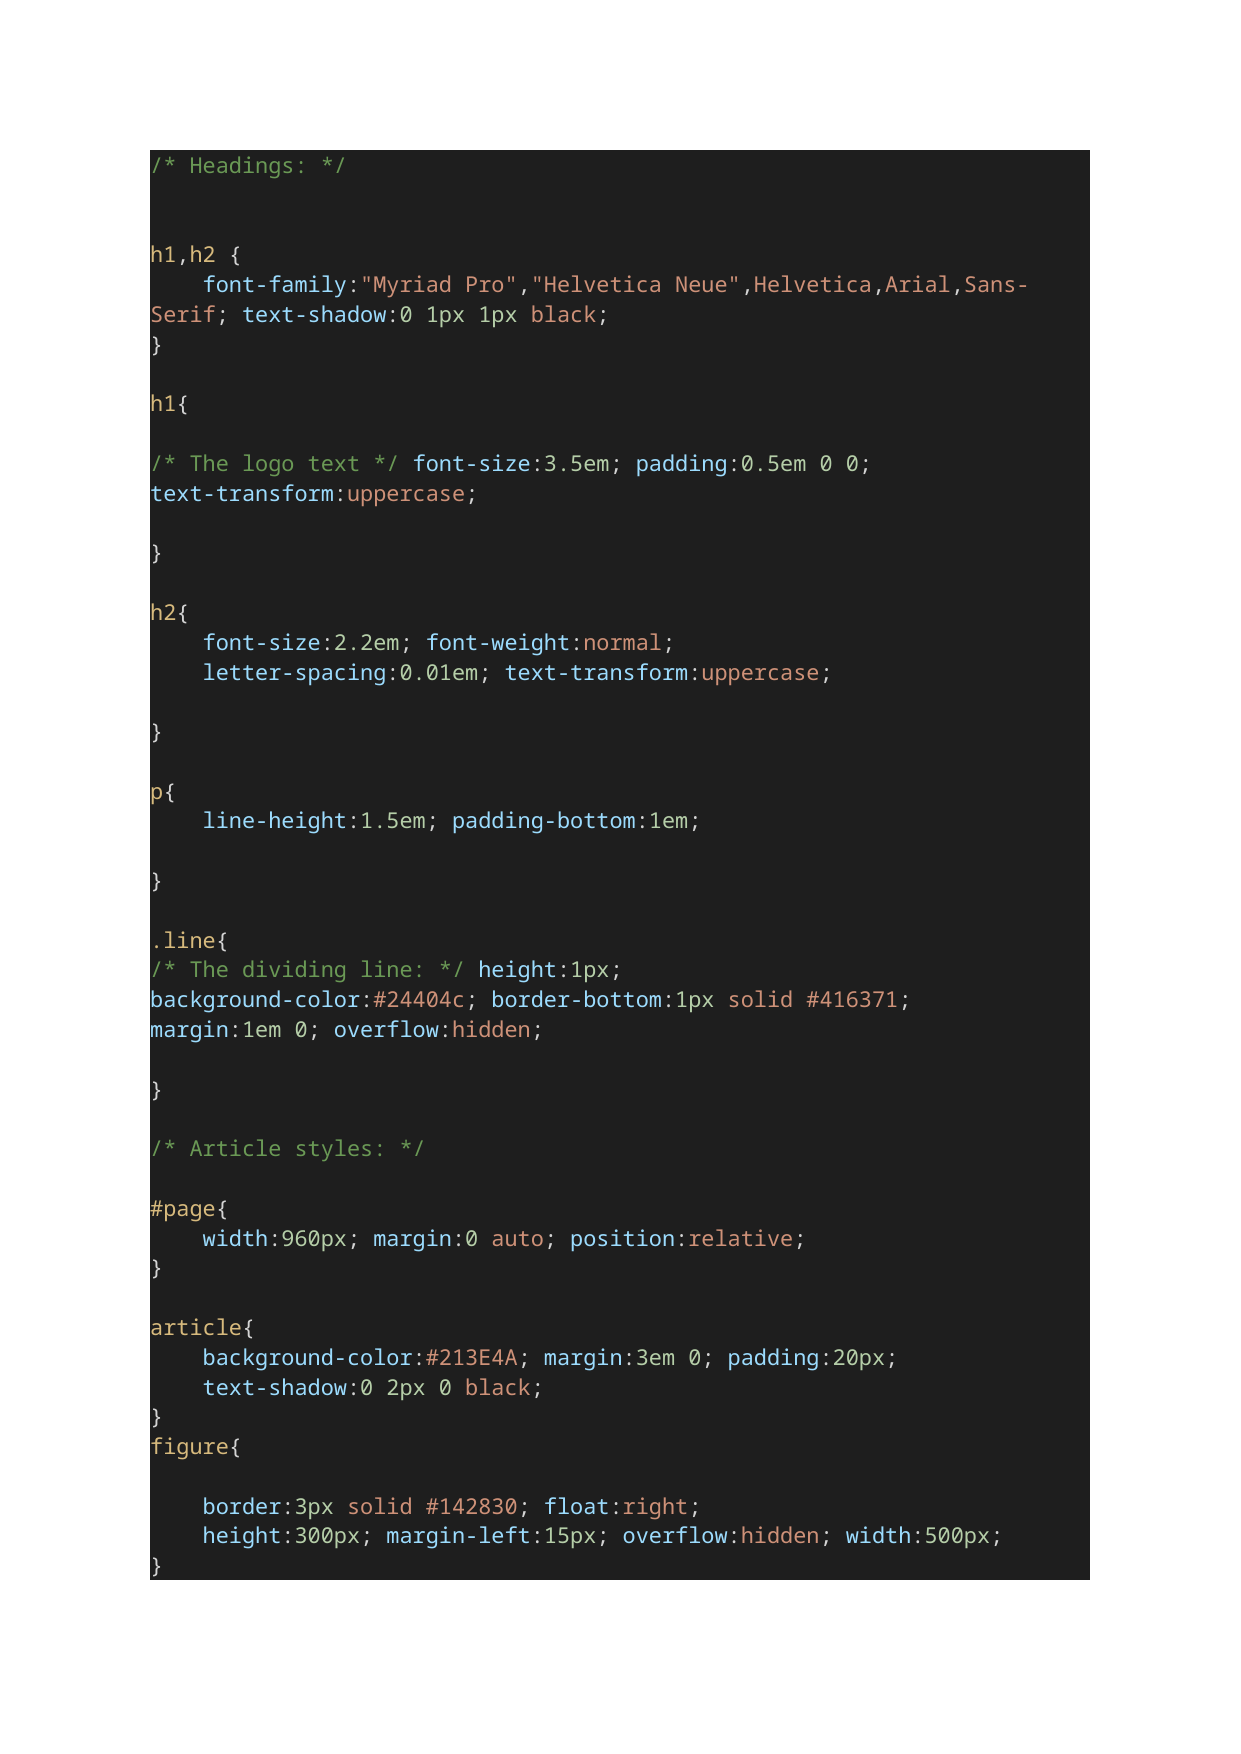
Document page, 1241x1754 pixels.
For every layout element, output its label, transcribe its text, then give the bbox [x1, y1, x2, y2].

text } [150, 1550, 1090, 1580]
text height:300px; margin-left:15px; overflow:hidden; width:500px; [150, 1520, 1090, 1550]
text letter-spacing:0.01em; text-transform:uppercase; [150, 656, 1090, 686]
text /* Headings: */ [150, 150, 1090, 180]
text border:3px solid #142830; float:right; [150, 1491, 1090, 1520]
text h1,h2 { [150, 239, 1090, 269]
text /* Article styles: */ [150, 1133, 1090, 1163]
text /* The logo text */ font-size:3.5em; padding:0.5em 0 0; [150, 448, 1090, 478]
text article{ [150, 1312, 1090, 1342]
text width:960px; margin:0 auto; position:relative; [150, 1222, 1090, 1252]
text .line{ [150, 924, 1090, 954]
text } [150, 865, 1090, 895]
text background-color:#24404c; border-bottom:1px solid #416371; [150, 984, 1090, 1014]
text } [150, 1401, 1090, 1431]
text h1{ [150, 388, 1090, 418]
text } [150, 1252, 1090, 1282]
text #page{ [150, 1193, 1090, 1222]
text text-shadow:0 2px 0 black; [150, 1371, 1090, 1401]
text figure{ [150, 1431, 1090, 1461]
text } [150, 1073, 1090, 1103]
text text-transform:uppercase; [150, 478, 1090, 507]
text font-family:"Myriad Pro","Helvetica Neue",Helvetica,Arial,Sans-Serif; text-shadow:0 1px 1px black; [150, 269, 1090, 329]
text } [150, 329, 1090, 358]
text line-height:1.5em; padding-bottom:1em; [150, 805, 1090, 835]
text } [150, 716, 1090, 746]
text h2{ [150, 597, 1090, 627]
text p{ [150, 776, 1090, 805]
text } [150, 537, 1090, 567]
text /* The dividing line: */ height:1px; [150, 954, 1090, 984]
text margin:1em 0; overflow:hidden; [150, 1014, 1090, 1044]
text font-size:2.2em; font-weight:normal; [150, 627, 1090, 656]
text background-color:#213E4A; margin:3em 0; padding:20px; [150, 1342, 1090, 1371]
